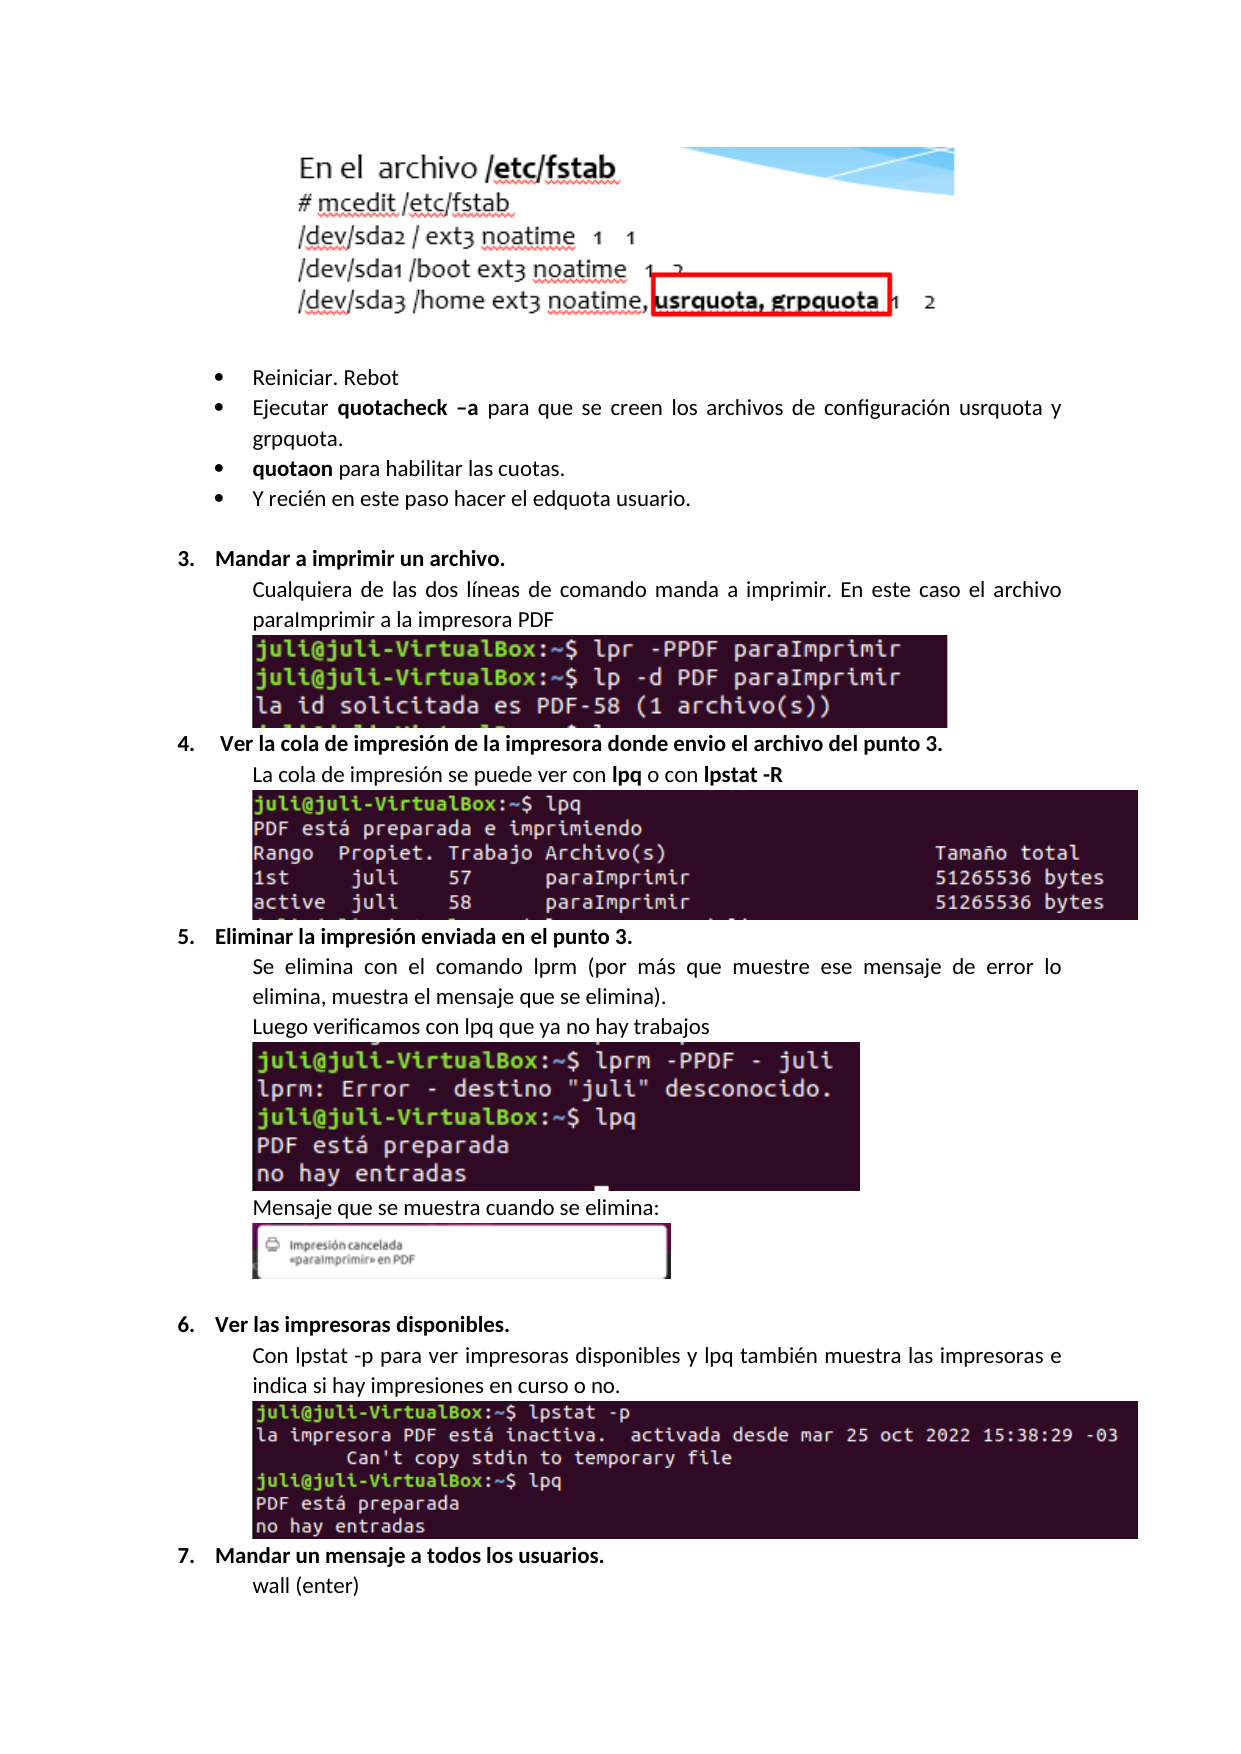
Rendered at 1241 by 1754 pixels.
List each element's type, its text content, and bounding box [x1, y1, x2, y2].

list quotaon para habilitar las cuotas. [215, 454, 1063, 482]
list Mandar un mensaje a todos los usuarios. [177, 1541, 1063, 1569]
list wall (enter) [252, 1571, 1063, 1599]
list Luego verificamos con lpq que ya no hay trabajos [252, 1012, 1063, 1040]
list Eliminar la impresión enviada en el punto 3. [177, 922, 1063, 950]
list Ver las impresoras disponibles. [177, 1311, 1063, 1338]
list Mandar a imprimir un archivo. [177, 544, 1063, 573]
list La cola de impresión se puede ver con lpq o con lpstat -R [252, 760, 1063, 788]
list Y recién en este paso hacer el edquota usuario. [215, 484, 1063, 512]
picture [252, 635, 948, 728]
list Ejecutar quotacheck –a para que se creen los archivos de configuración usrquota y grpquota. [215, 393, 1063, 452]
picture [252, 1223, 671, 1279]
list Reiniciar. Rebot [215, 363, 1063, 391]
list Mensaje que se muestra cuando se elimina: [252, 1193, 1063, 1221]
picture [252, 1401, 1138, 1539]
list Cualquiera de las dos líneas de comando manda a imprimir. En este caso el archivo paraImprimir a la impresora PDF [252, 575, 1063, 633]
list Se elimina con el comando lprm (por más que muestre ese mensaje de error lo elimina, muestra el mensaje que se elimina). [252, 952, 1063, 1010]
list Ver la cola de impresión de la impresora donde envio el archivo del punto 3. [177, 729, 1063, 758]
picture [252, 790, 1138, 920]
picture [252, 1042, 860, 1191]
picture [285, 147, 955, 345]
list Con lpstat -p para ver impresoras disponibles y lpq también muestra las impresoras e indica si hay impresiones en curso o no. [252, 1341, 1063, 1399]
